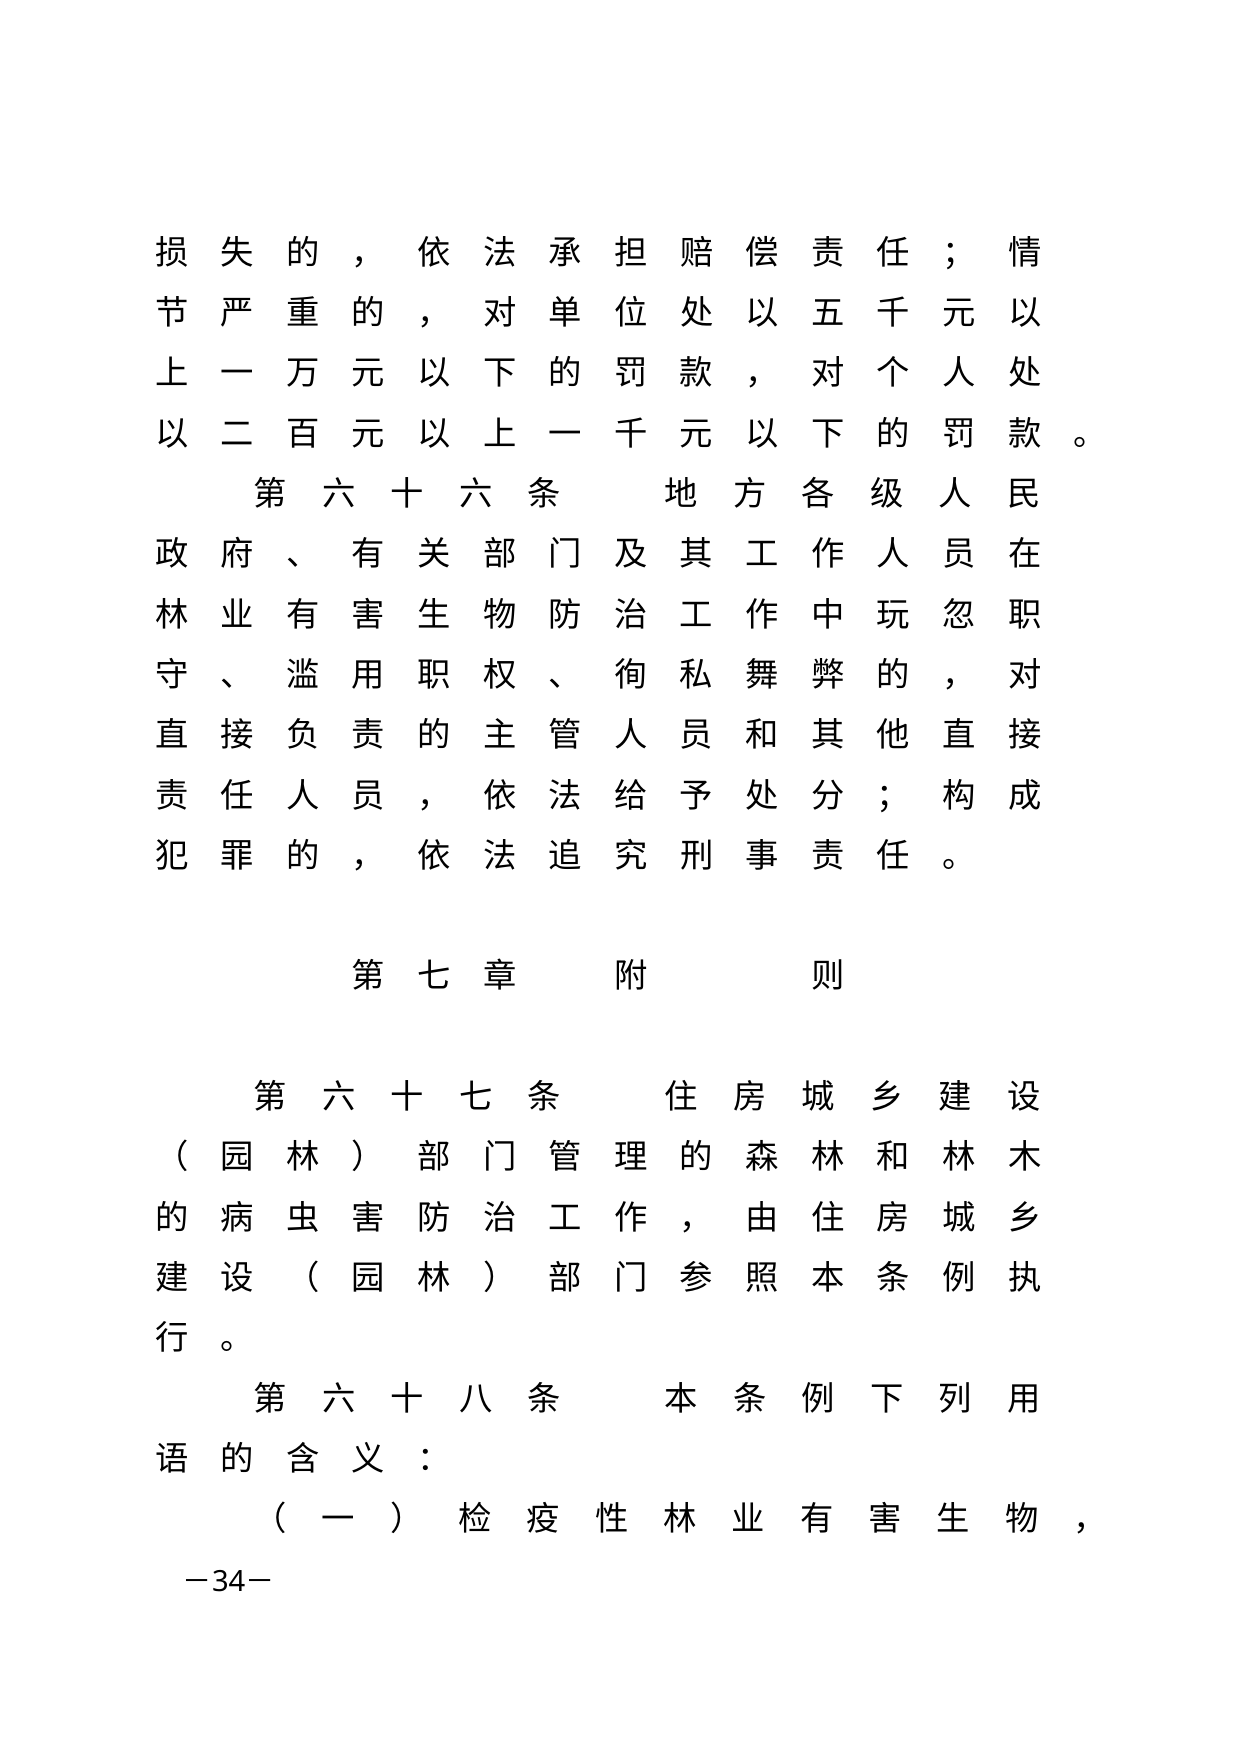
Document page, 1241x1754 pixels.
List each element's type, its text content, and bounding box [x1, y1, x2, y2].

text 第六十七条 住房城乡建设（园林）部门管理的森林和林木的病虫害防治工作，由住房城乡建设（园林）部门参照本条例执行。 [155, 1064, 1073, 1365]
text 第六十八条 本条例下列用语的含义： [155, 1365, 1073, 1486]
text （一）检疫性林业有害生物，是指列入国家林业主管部门发布的全国检疫性林业有害生物名单或者省林业主管部门发布的检疫性林业有害生物补充名单的生物。 [155, 1486, 1073, 1546]
text 第七章 附 则 [155, 943, 1073, 1003]
text 第六十六条 地方各级人民政府、有关部门及其工作人员在林业有害生物防治工作中玩忽职守、滥用职权、徇私舞弊的，对直接负责的主管人员和其他直接责任人员，依法给予处分；构成犯罪的，依法追究刑事责任。 [155, 461, 1073, 883]
